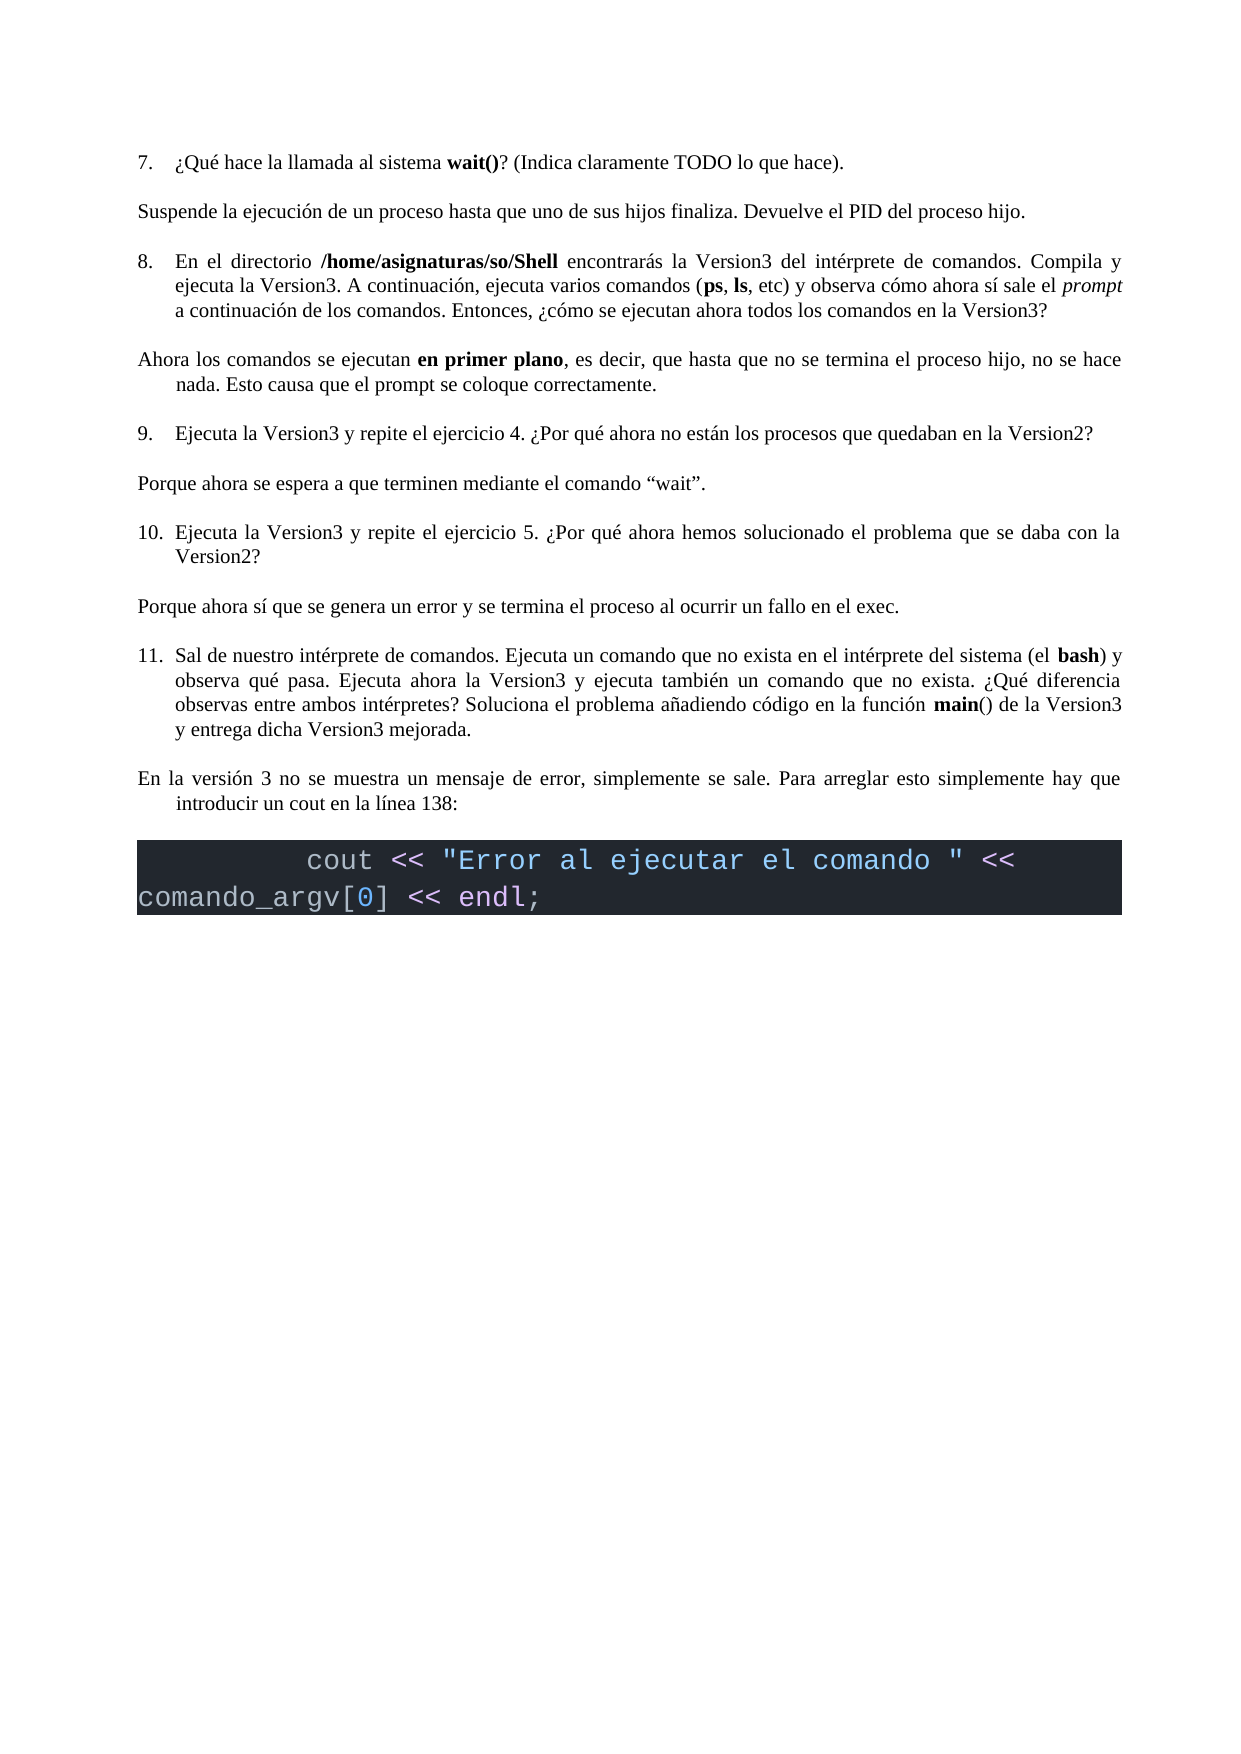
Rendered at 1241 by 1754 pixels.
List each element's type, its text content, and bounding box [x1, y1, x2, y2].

list Ejecuta la Version3 y repite el ejercicio 5. ¿Por qué ahora hemos solucionado el problema que se daba con la Version2? [137, 520, 1122, 568]
list ¿Qué hace la llamada al sistema wait()? (Indica claramente TODO lo que hace). [137, 150, 1122, 174]
text Porque ahora sí que se genera un error y se termina el proceso al ocurrir un fallo en el exec. [137, 594, 1122, 618]
list Ejecuta la Version3 y repite el ejercicio 4. ¿Por qué ahora no están los procesos que quedaban en la Version2? [137, 421, 1122, 445]
text Suspende la ejecución de un proceso hasta que uno de sus hijos finaliza. Devuelve el PID del proceso hijo. [137, 199, 1122, 223]
text Porque ahora se espera a que terminen mediante el comando “wait”. [137, 470, 1122, 494]
text En la versión 3 no se muestra un mensaje de error, simplemente se sale. Para arreglar esto simplemente hay que introducir un cout en la línea 138: [137, 766, 1122, 815]
list Sal de nuestro intérprete de comandos. Ejecuta un comando que no exista en el intérprete del sistema (el bash) y observa qué pasa. Ejecuta ahora la Version3 y ejecuta también un comando que no exista. ¿Qué diferencia observas entre ambos intérpretes? Soluciona el problema añadiendo código en la función main() de la Version3 y entrega dicha Version3 mejorada. [137, 643, 1122, 741]
text cout << "Error al ejecutar el comando " << comando_argv[0] << endl; [137, 840, 1122, 915]
text Ahora los comandos se ejecutan en primer plano, es decir, que hasta que no se termina el proceso hijo, no se hace nada. Esto causa que el prompt se coloque correctamente. [137, 347, 1122, 396]
list En el directorio /home/asignaturas/so/Shell encontrarás la Version3 del intérprete de comandos. Compila y ejecuta la Version3. A continuación, ejecuta varios comandos (ps, ls, etc) y observa cómo ahora sí sale el prompt a continuación de los comandos. Entonces, ¿cómo se ejecutan ahora todos los comandos en la Version3? [137, 248, 1122, 322]
